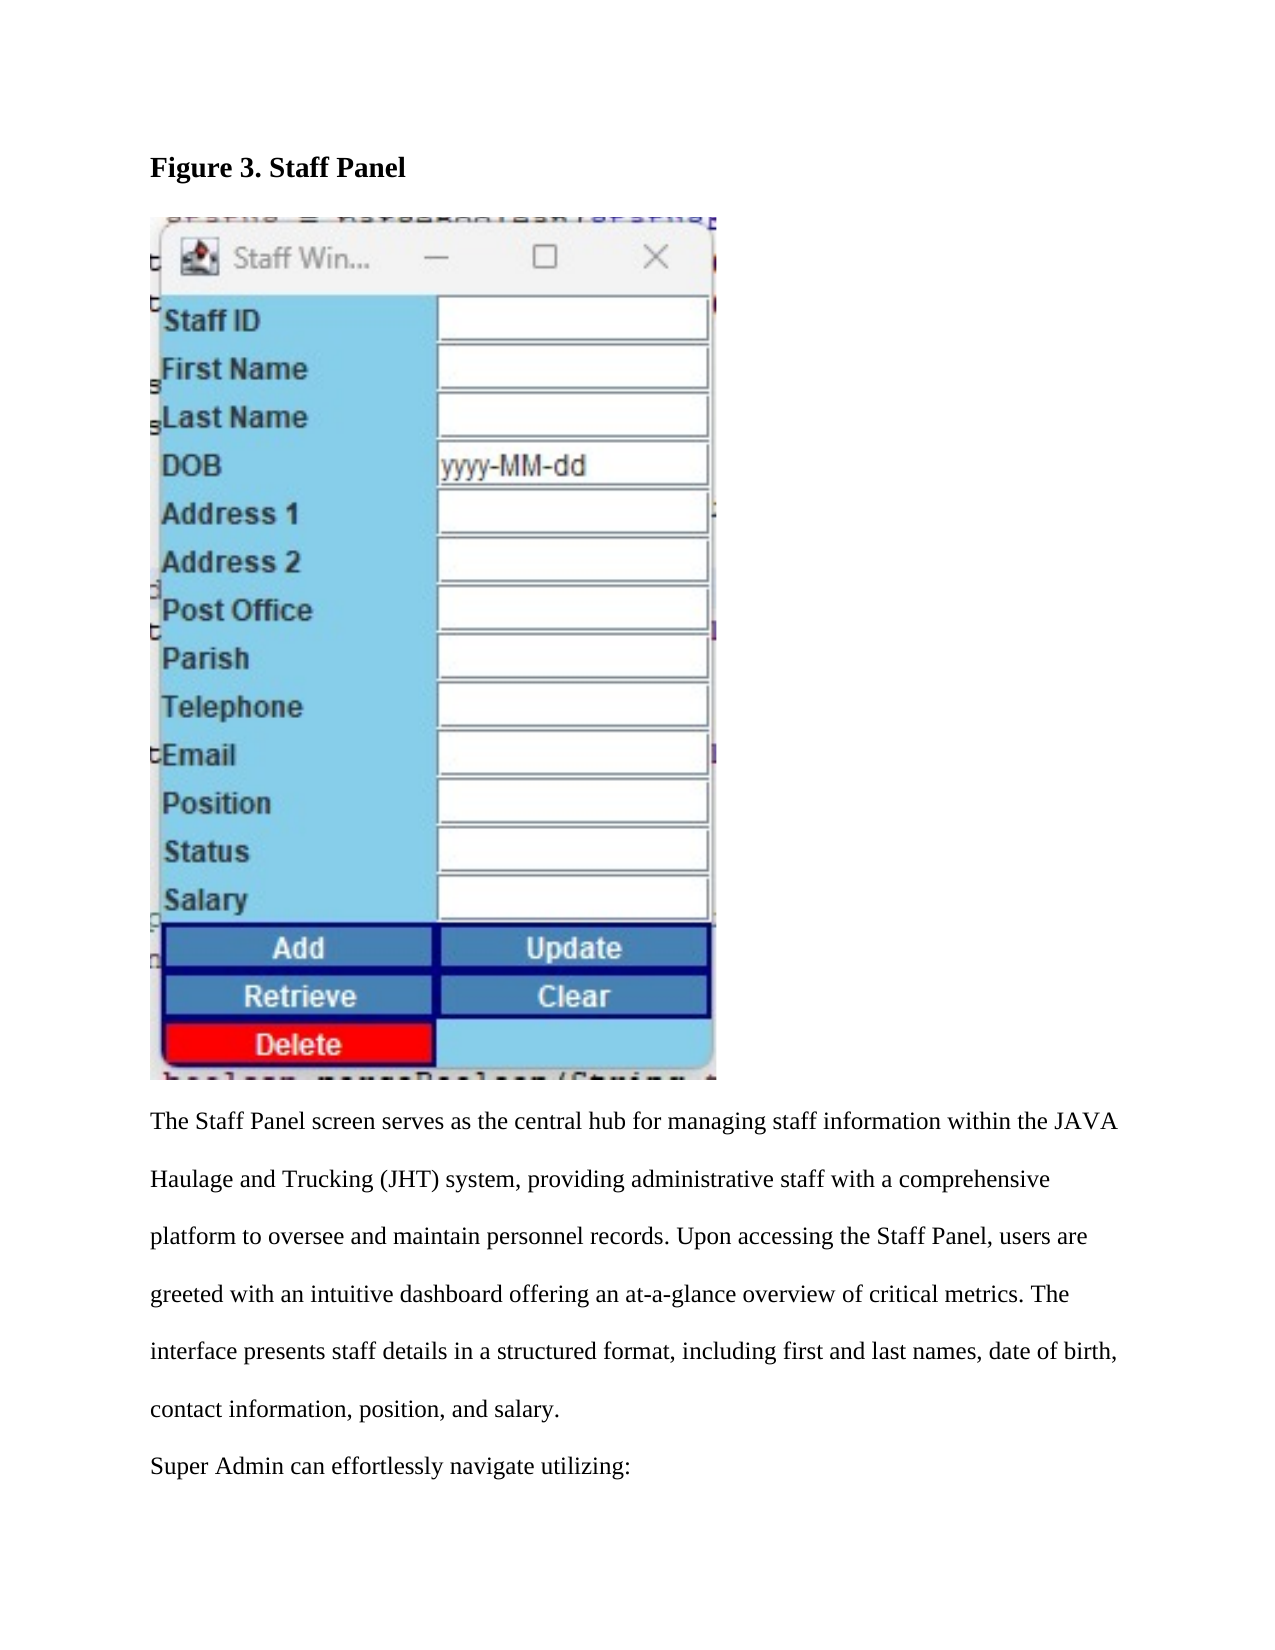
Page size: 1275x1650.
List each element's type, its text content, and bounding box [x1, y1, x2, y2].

picture [150, 217, 717, 1080]
text Super Admin can effortlessly navigate utilizing: [150, 1451, 1125, 1480]
text Figure 3. Staff Panel [150, 150, 1125, 183]
text The Staff Panel screen serves as the central hub for managing staff information within the JAVA Haulage and Trucking (JHT) system, providing administrative staff with a comprehensive platform to oversee and maintain personnel records. Upon accessing the Staff Panel, users are greeted with an intuitive dashboard offering an at-a-glance overview of critical metrics. The interface presents staff details in a structured format, including first and last names, date of birth, contact information, position, and salary. [150, 1106, 1125, 1422]
